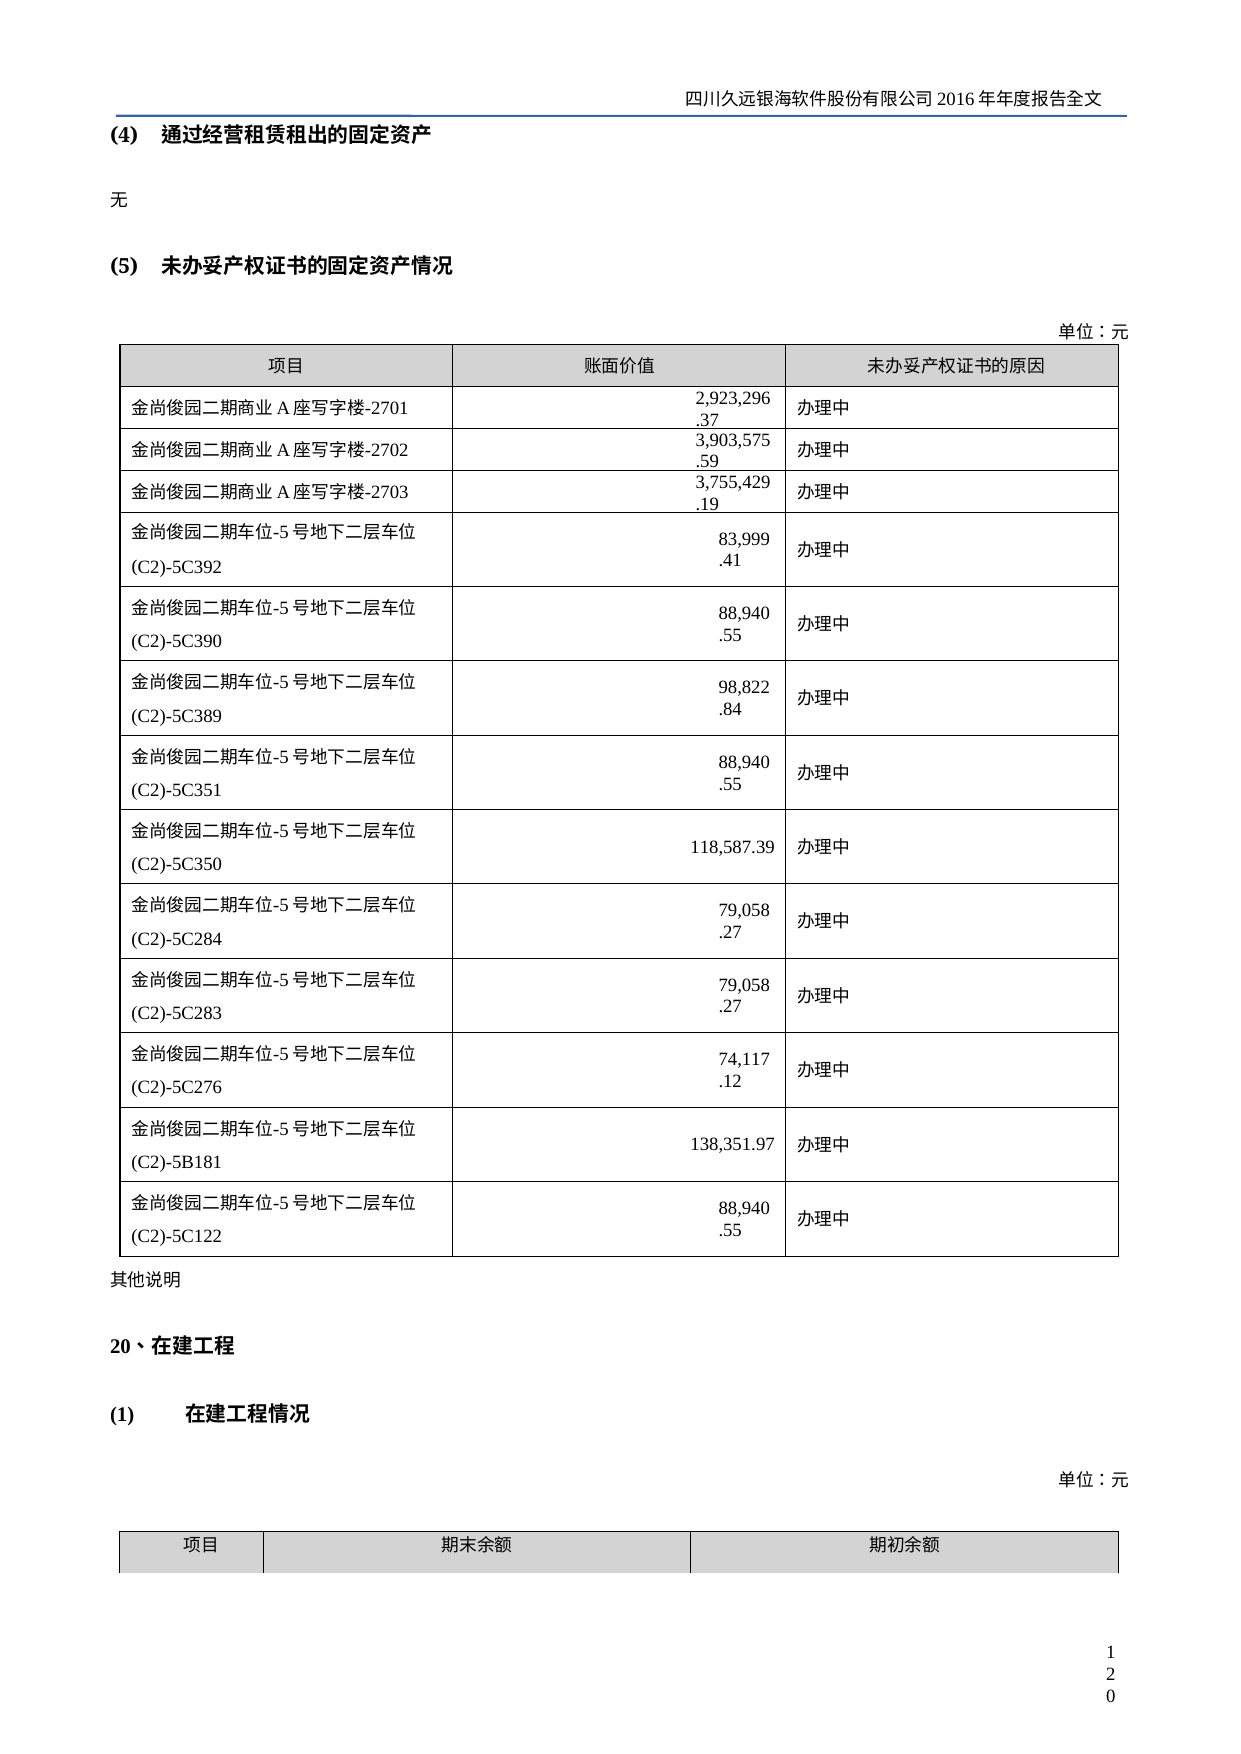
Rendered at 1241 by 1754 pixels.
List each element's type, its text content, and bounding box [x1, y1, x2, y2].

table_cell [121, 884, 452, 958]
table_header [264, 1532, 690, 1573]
text 单位：元 [110, 1467, 1129, 1491]
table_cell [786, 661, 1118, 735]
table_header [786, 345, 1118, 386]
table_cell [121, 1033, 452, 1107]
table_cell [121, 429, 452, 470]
text 单位：元 [110, 320, 1129, 344]
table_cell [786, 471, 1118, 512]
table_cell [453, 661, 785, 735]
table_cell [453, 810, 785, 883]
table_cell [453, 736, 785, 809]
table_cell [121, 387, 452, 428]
list 通过经营租赁租出的固定资产 [110, 120, 1129, 148]
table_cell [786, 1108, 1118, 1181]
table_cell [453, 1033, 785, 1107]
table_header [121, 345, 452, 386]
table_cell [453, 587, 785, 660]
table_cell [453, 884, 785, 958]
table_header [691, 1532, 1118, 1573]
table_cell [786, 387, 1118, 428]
text 无 [110, 188, 1129, 212]
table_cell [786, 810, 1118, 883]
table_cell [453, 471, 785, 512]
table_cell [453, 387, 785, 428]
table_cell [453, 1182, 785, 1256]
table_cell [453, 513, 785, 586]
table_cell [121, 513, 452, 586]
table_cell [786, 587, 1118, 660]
list 在建工程情况 [110, 1399, 1129, 1428]
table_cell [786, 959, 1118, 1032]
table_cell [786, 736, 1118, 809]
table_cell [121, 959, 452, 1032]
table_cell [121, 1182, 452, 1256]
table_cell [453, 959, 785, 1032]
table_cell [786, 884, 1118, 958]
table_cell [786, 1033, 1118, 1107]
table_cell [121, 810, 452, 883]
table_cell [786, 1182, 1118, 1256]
text 其他说明 [110, 1267, 1129, 1292]
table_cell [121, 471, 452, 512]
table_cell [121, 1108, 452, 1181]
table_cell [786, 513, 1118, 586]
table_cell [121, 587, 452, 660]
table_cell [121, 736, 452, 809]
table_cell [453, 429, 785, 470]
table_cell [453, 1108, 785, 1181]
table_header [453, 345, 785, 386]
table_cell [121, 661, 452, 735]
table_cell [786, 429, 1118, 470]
text 20、在建工程 [110, 1331, 1129, 1360]
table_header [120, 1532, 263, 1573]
list 未办妥产权证书的固定资产情况 [110, 252, 1129, 280]
